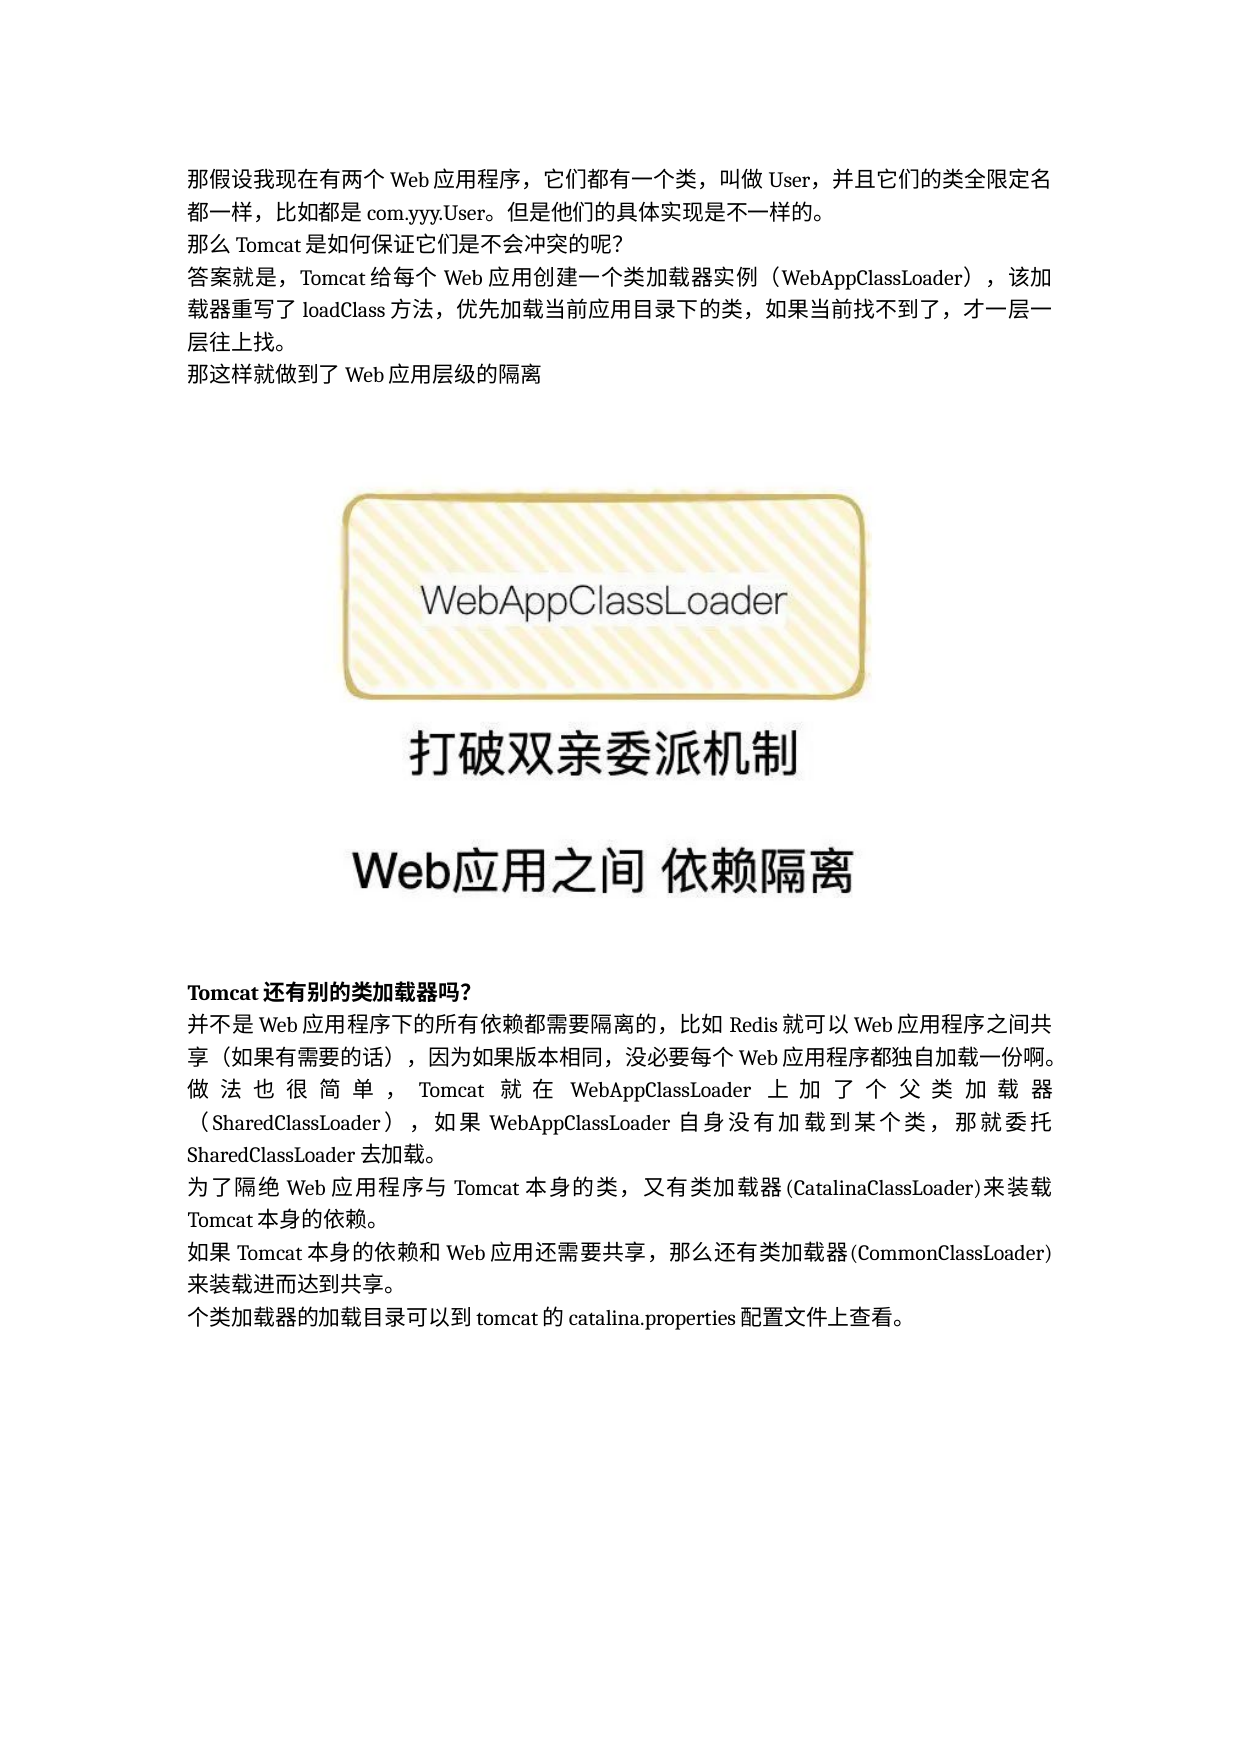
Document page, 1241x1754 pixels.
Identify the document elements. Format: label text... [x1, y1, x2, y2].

text 答案就是，Tomcat给每个 Web 应用创建一个类加载器实例（WebAppClassLoader），该加载器重写了loadClass方法，优先加载当前应用目录下的类，如果当前找不到了，才一层一层往上找。 [187, 259, 1053, 357]
text Tomcat还有别的类加载器吗？ [187, 974, 1053, 1007]
text 为了隔绝Web应用程序与Tomcat本身的类，又有类加载器(CatalinaClassLoader)来装载Tomcat本身的依赖。 [187, 1169, 1053, 1234]
text 那假设我现在有两个Web应用程序，它们都有一个类，叫做User，并且它们的类全限定名都一样，比如都是com.yyy.User。但是他们的具体实现是不一样的。 [187, 162, 1053, 227]
text 做法也很简单，Tomcat就在WebAppClassLoader上加了个父类加载器（SharedClassLoader），如果WebAppClassLoader自身没有加载到某个类，那就委托SharedClassLoader去加载。 [187, 1072, 1053, 1169]
text 个类加载器的加载目录可以到tomcat的catalina.properties配置文件上查看。 [187, 1299, 1053, 1332]
text 那这样就做到了Web应用层级的隔离 [187, 357, 1053, 389]
text 如果Tomcat本身的依赖和Web应用还需要共享，那么还有类加载器(CommonClassLoader)来装载进而达到共享。 [187, 1234, 1053, 1299]
text 并不是Web应用程序下的所有依赖都需要隔离的，比如Redis就可以Web应用程序之间共享（如果有需要的话），因为如果版本相同，没必要每个Web应用程序都独自加载一份啊。 [187, 1007, 1053, 1072]
text 那么Tomcat是如何保证它们是不会冲突的呢？ [187, 227, 1053, 259]
picture [187, 389, 1053, 969]
